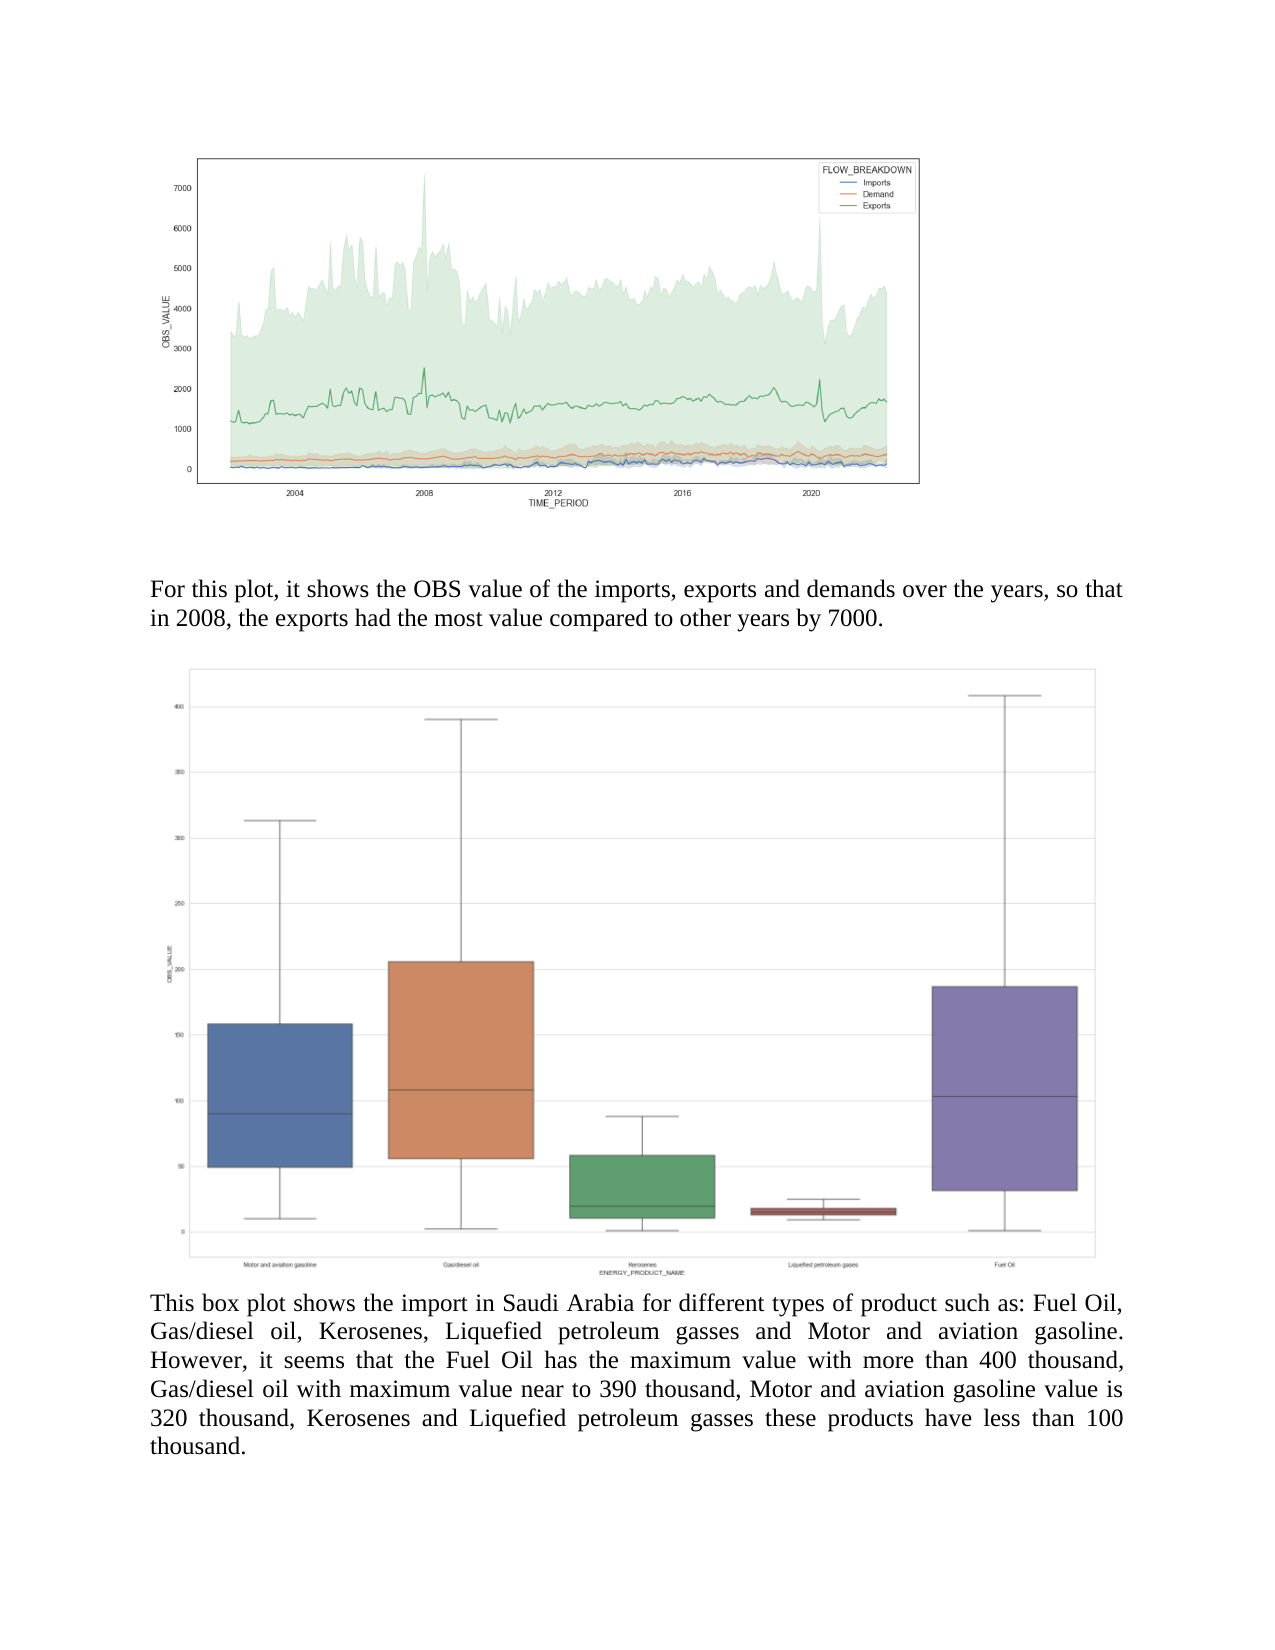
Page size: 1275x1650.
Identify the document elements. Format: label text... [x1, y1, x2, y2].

text For this plot, it shows the OBS value of the imports, exports and demands over the years, so that in 2008, the exports had the most value compared to other years by 7000. [150, 574, 1125, 632]
picture [150, 660, 1125, 1288]
picture [150, 150, 930, 517]
text This box plot shows the import in Saudi Arabia for different types of product such as: Fuel Oil, Gas/diesel oil, Kerosenes, Liquefied petroleum gasses and Motor and aviation gasoline. However, it seems that the Fuel Oil has the maximum value with more than 400 thousand, Gas/diesel oil with maximum value near to 390 thousand, Motor and aviation gasoline value is 320 thousand, Kerosenes and Liquefied petroleum gasses these products have less than 100 thousand. [150, 1288, 1125, 1460]
